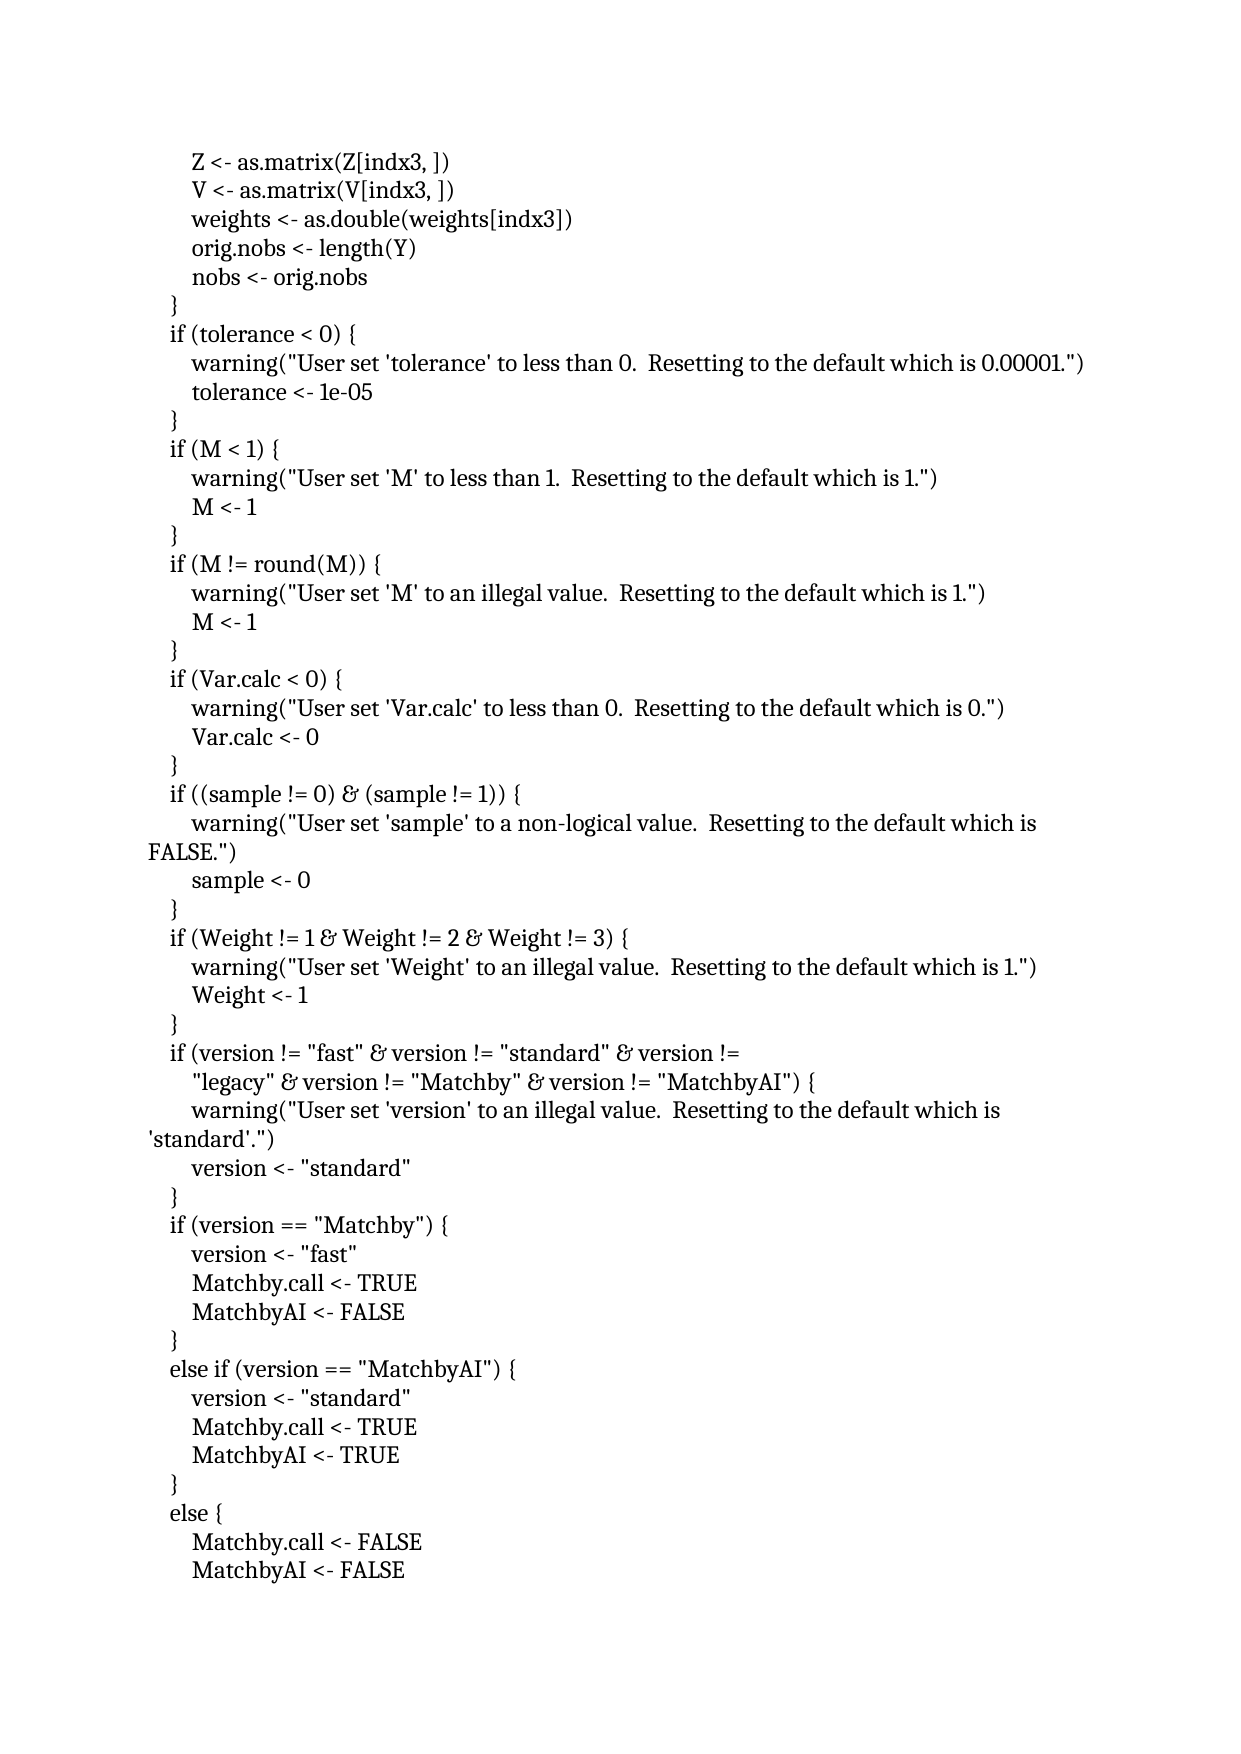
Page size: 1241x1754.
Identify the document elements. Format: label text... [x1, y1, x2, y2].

text if (tolerance < 0) { [148, 320, 1093, 349]
text MatchbyAI <- FALSE [148, 1298, 1093, 1326]
text else { [148, 1499, 1093, 1528]
text if (version != "fast" & version != "standard" & version != [148, 1039, 1093, 1068]
text version <- "standard" [148, 1154, 1093, 1183]
text MatchbyAI <- FALSE [148, 1556, 1093, 1585]
text M <- 1 [148, 608, 1093, 636]
text if (M < 1) { [148, 435, 1093, 464]
text "legacy" & version != "Matchby" & version != "MatchbyAI") { [148, 1068, 1093, 1096]
text } [148, 521, 1093, 550]
text version <- "fast" [148, 1240, 1093, 1269]
text warning("User set 'version' to an illegal value. Resetting to the default which is 'standard'.") [148, 1096, 1093, 1154]
text Matchby.call <- TRUE [148, 1413, 1093, 1441]
text else if (version == "MatchbyAI") { [148, 1355, 1093, 1384]
text tolerance <- 1e-05 [148, 378, 1093, 406]
text } [148, 636, 1093, 665]
text Matchby.call <- FALSE [148, 1528, 1093, 1556]
text if (M != round(M)) { [148, 550, 1093, 579]
text Matchby.call <- TRUE [148, 1269, 1093, 1298]
text if (Var.calc < 0) { [148, 665, 1093, 694]
text Z <- as.matrix(Z[indx3, ]) [148, 148, 1093, 176]
text sample <- 0 [148, 866, 1093, 895]
text version <- "standard" [148, 1384, 1093, 1413]
text if (Weight != 1 & Weight != 2 & Weight != 3) { [148, 924, 1093, 953]
text } [148, 406, 1093, 435]
text warning("User set 'tolerance' to less than 0. Resetting to the default which is 0.00001.") [148, 349, 1093, 378]
text if (version == "Matchby") { [148, 1211, 1093, 1240]
text Var.calc <- 0 [148, 723, 1093, 751]
text if ((sample != 0) & (sample != 1)) { [148, 780, 1093, 809]
text V <- as.matrix(V[indx3, ]) [148, 176, 1093, 205]
text } [148, 751, 1093, 780]
text } [148, 1470, 1093, 1499]
text orig.nobs <- length(Y) [148, 234, 1093, 263]
text warning("User set 'sample' to a non-logical value. Resetting to the default which is FALSE.") [148, 809, 1093, 866]
text warning("User set 'Var.calc' to less than 0. Resetting to the default which is 0.") [148, 694, 1093, 723]
text } [148, 1010, 1093, 1039]
text warning("User set 'M' to less than 1. Resetting to the default which is 1.") [148, 464, 1093, 493]
text Weight <- 1 [148, 981, 1093, 1010]
text weights <- as.double(weights[indx3]) [148, 205, 1093, 234]
text } [148, 1326, 1093, 1355]
text warning("User set 'Weight' to an illegal value. Resetting to the default which is 1.") [148, 953, 1093, 981]
text } [148, 1183, 1093, 1211]
text } [148, 895, 1093, 924]
text warning("User set 'M' to an illegal value. Resetting to the default which is 1.") [148, 579, 1093, 608]
text } [148, 291, 1093, 320]
text nobs <- orig.nobs [148, 263, 1093, 291]
text MatchbyAI <- TRUE [148, 1441, 1093, 1470]
text M <- 1 [148, 493, 1093, 521]
